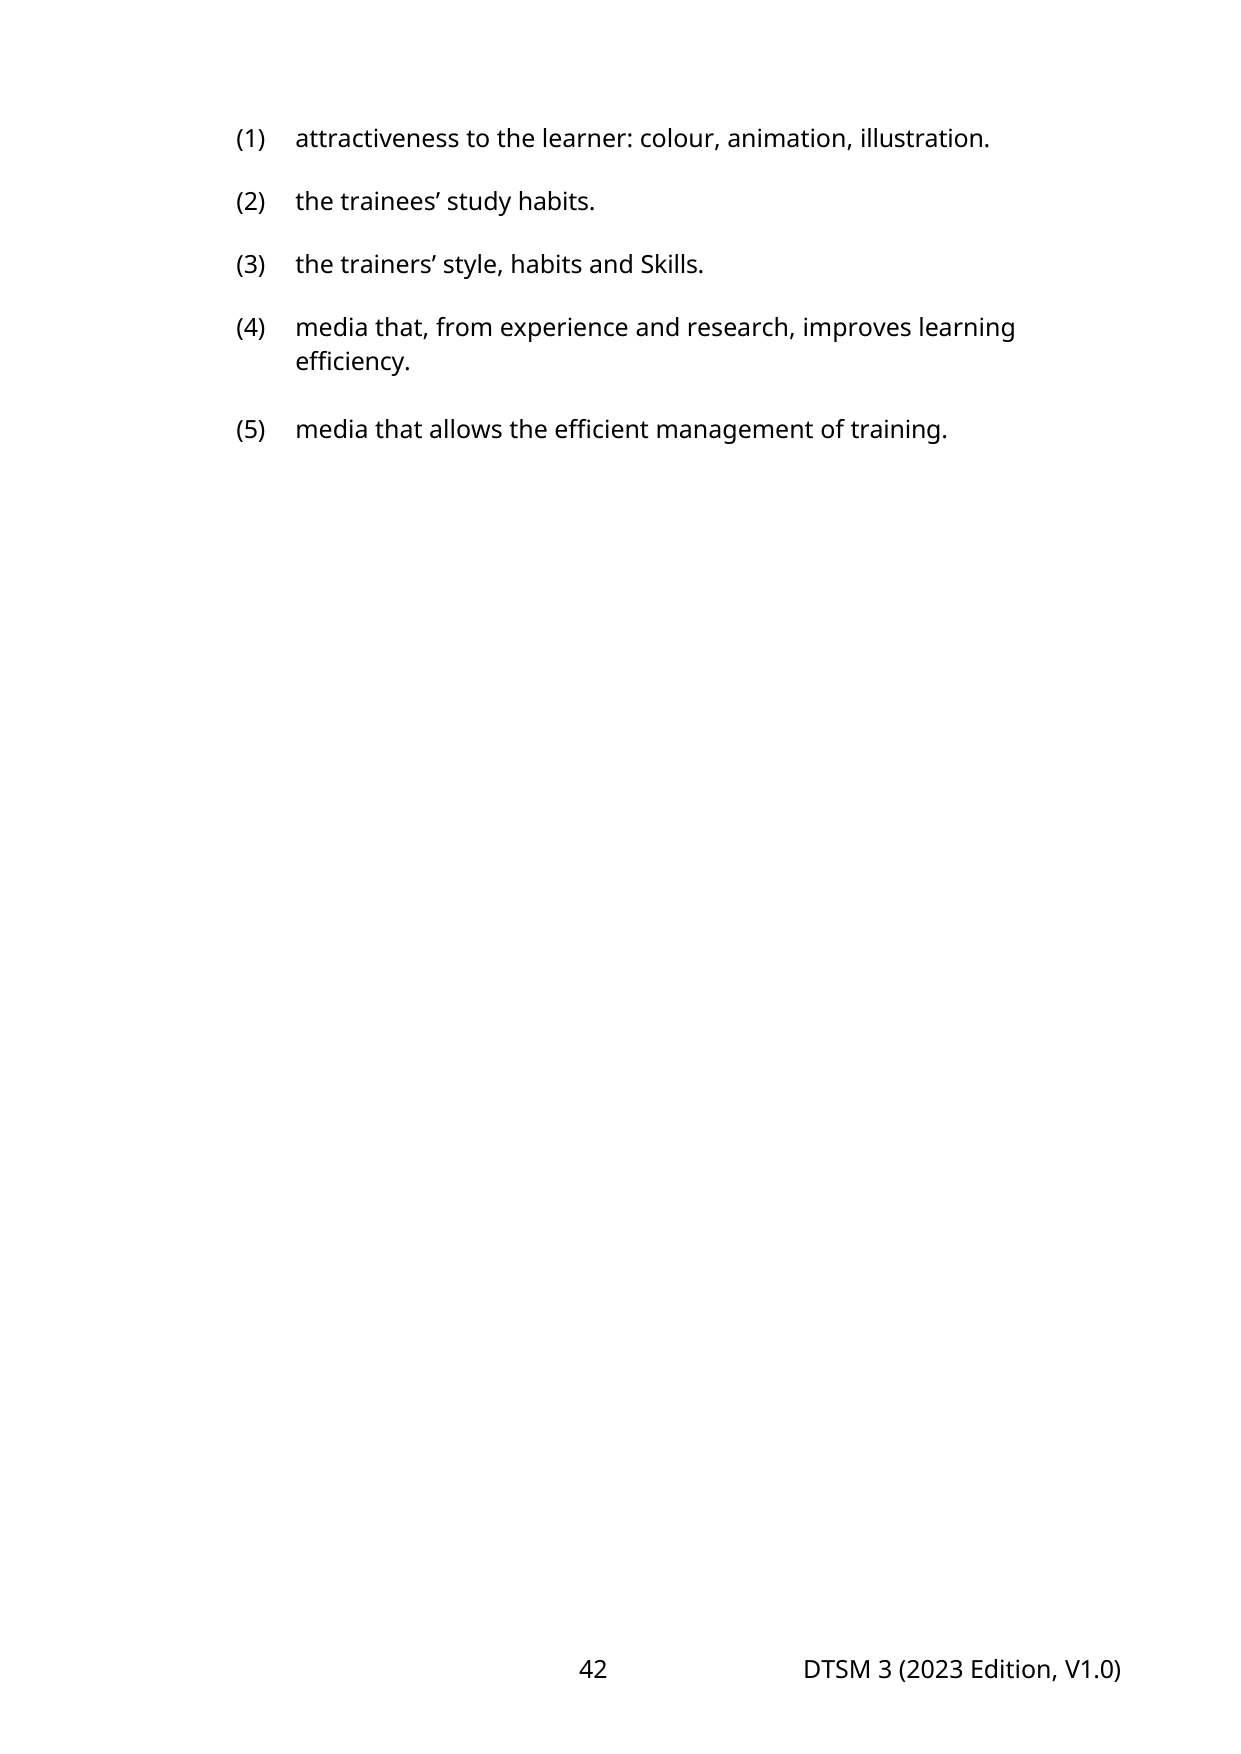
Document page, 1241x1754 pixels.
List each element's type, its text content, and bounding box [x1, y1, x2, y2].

list media that allows the efficient management of training. [236, 411, 1137, 446]
list the trainees’ study habits. [236, 184, 1137, 218]
list media that, from experience and research, improves learning efficiency. [236, 309, 1137, 377]
list attractiveness to the learner: colour, animation, illustration. [236, 121, 1137, 155]
list the trainers’ style, habits and Skills. [236, 246, 1137, 281]
